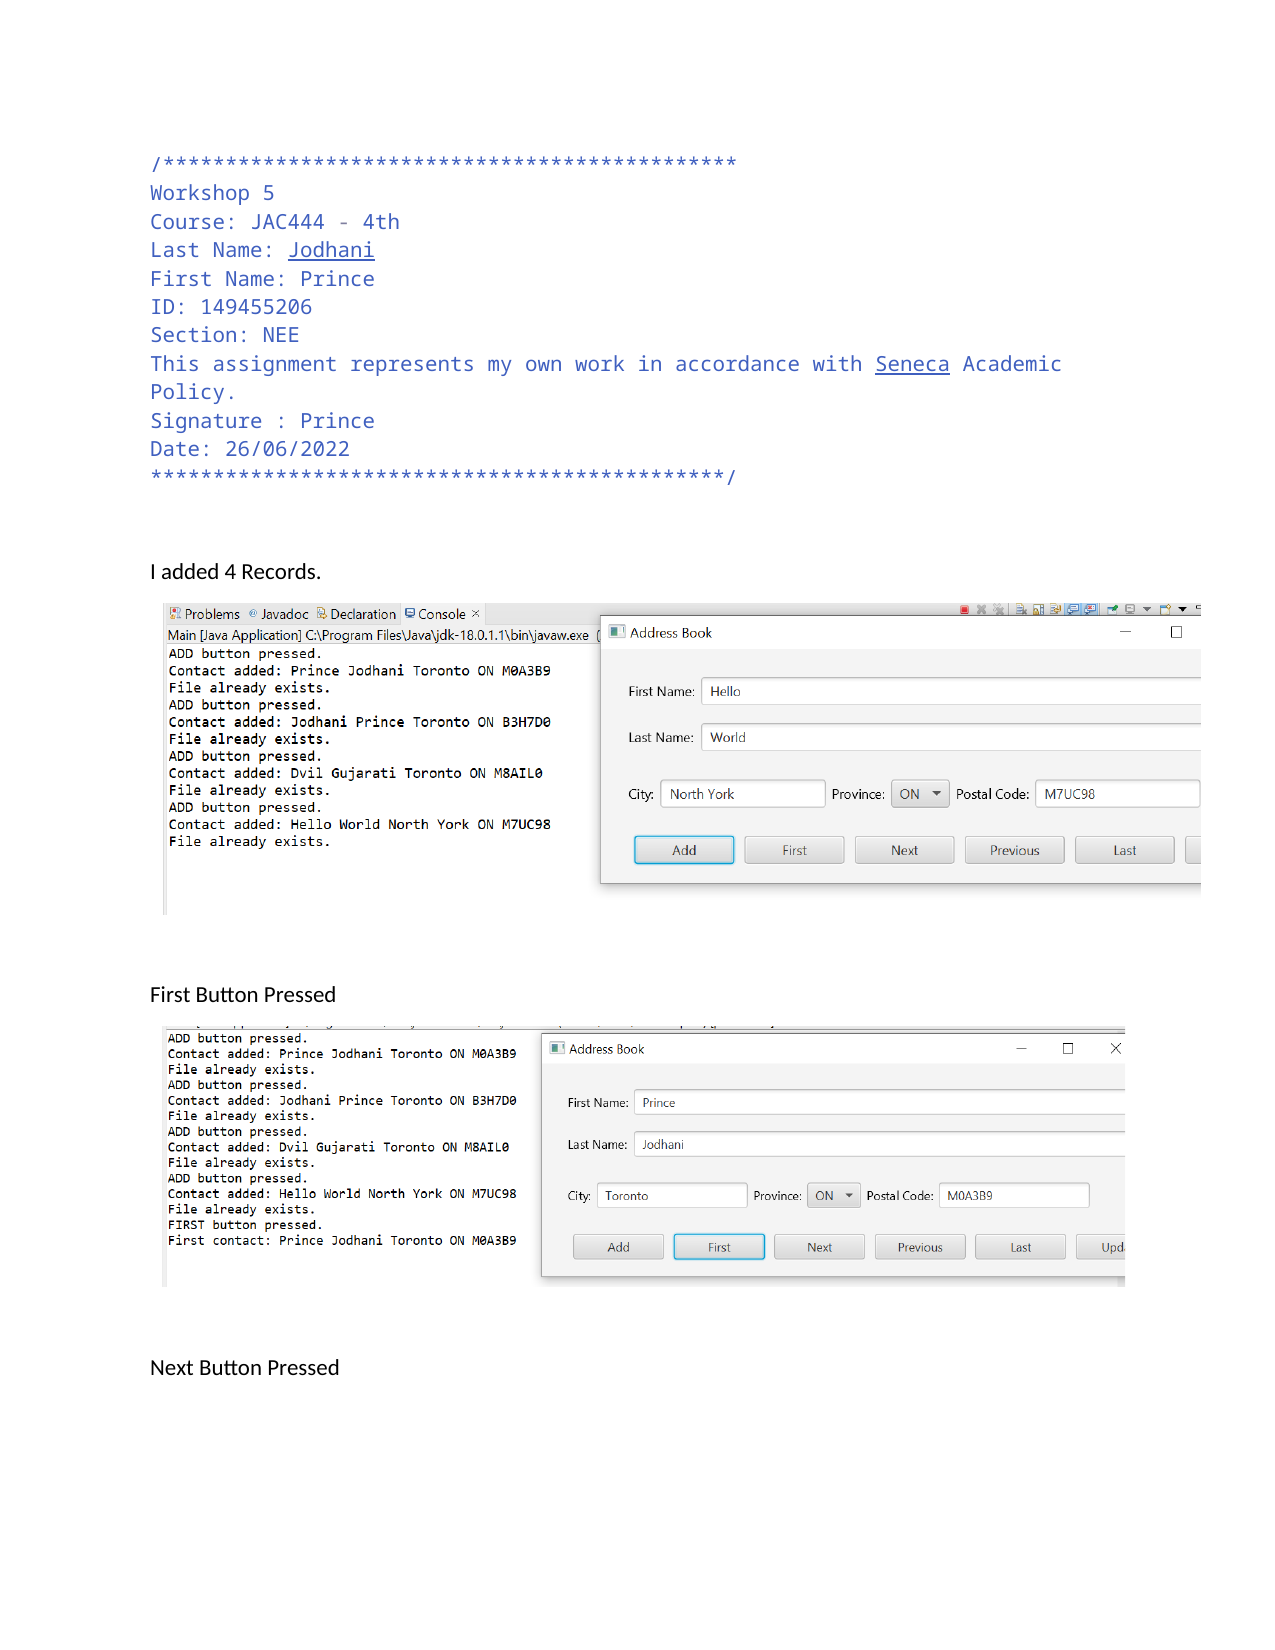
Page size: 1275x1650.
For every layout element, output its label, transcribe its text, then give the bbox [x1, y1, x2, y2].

picture [150, 1026, 1125, 1287]
text First Name: Prince [150, 264, 1125, 292]
text Section: NEE [150, 321, 1125, 349]
text Course: JAC444 - 4th [150, 207, 1125, 235]
text I added 4 Records. [150, 557, 1125, 585]
text Signature : Prince [150, 406, 1125, 434]
text Last Name: Jodhani [150, 235, 1125, 264]
text First Button Pressed [150, 980, 1125, 1008]
text Next Button Pressed [150, 1353, 1125, 1381]
text This assignment represents my own work in accordance with Seneca Academic Policy. [150, 349, 1125, 406]
text Date: 26/06/2022 [150, 434, 1125, 463]
text Workshop 5 [150, 178, 1125, 207]
text ID: 149455206 [150, 292, 1125, 321]
text **********************************************/ [150, 463, 1125, 491]
picture [150, 603, 1201, 915]
text /********************************************** [150, 150, 1125, 178]
